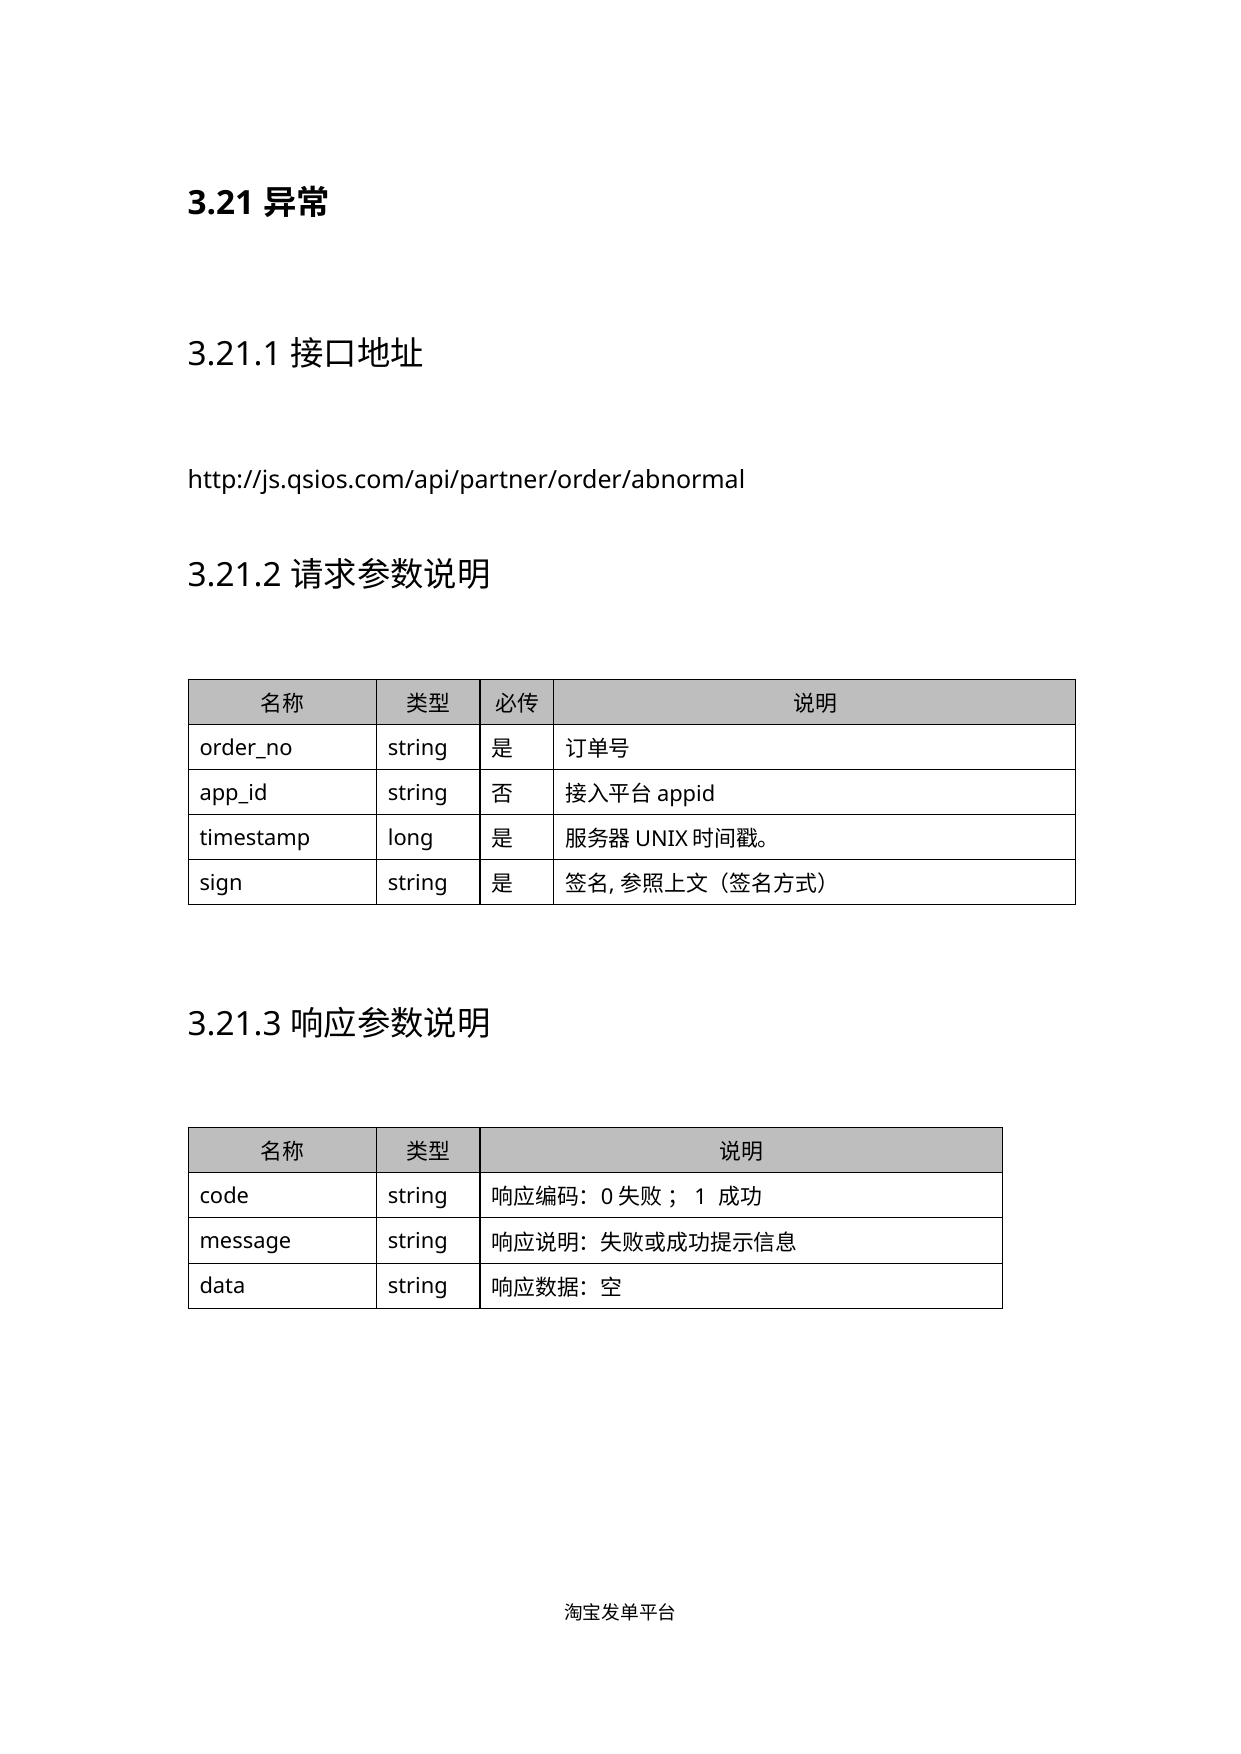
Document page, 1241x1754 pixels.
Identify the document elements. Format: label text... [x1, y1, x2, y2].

subtitle 3.21 异常 [187, 156, 1053, 244]
table_cell long [377, 815, 479, 859]
table_cell 响应说明：失败或成功提示信息 [481, 1218, 1002, 1262]
table_cell 签名, 参照上文（签名方式） [554, 860, 1075, 904]
table_cell code [189, 1173, 376, 1217]
subtitle 3.21.1 接口地址 [187, 307, 1053, 395]
table_cell 服务器UNIX时间戳。 [554, 815, 1075, 859]
table_cell sign [189, 860, 376, 904]
table_cell string [377, 860, 479, 904]
table_cell string [377, 1264, 479, 1307]
subtitle 3.21.2 请求参数说明 [187, 528, 1053, 616]
table_cell 接入平台appid [554, 770, 1075, 814]
table_cell message [189, 1218, 376, 1262]
table_header 说明 [554, 680, 1075, 724]
table_header 名称 [189, 680, 376, 724]
table_cell 否 [481, 770, 553, 814]
table_cell string [377, 1218, 479, 1262]
table_header 名称 [189, 1128, 376, 1172]
table_cell 响应数据：空 [481, 1264, 1002, 1307]
table_cell 是 [481, 815, 553, 859]
table_cell string [377, 770, 479, 814]
table_cell 是 [481, 860, 553, 904]
table_cell 是 [481, 725, 553, 769]
table_cell data [189, 1264, 376, 1307]
table_cell app_id [189, 770, 376, 814]
table_cell order_no [189, 725, 376, 769]
table_cell 响应编码：0 失败 ； 1 成功 [481, 1173, 1002, 1217]
subtitle 3.21.3 响应参数说明 [187, 977, 1053, 1065]
table_cell timestamp [189, 815, 376, 859]
table_header 类型 [377, 1128, 479, 1172]
table_cell string [377, 1173, 479, 1217]
table_cell 订单号 [554, 725, 1075, 769]
text http://js.qsios.com/api/partner/order/abnormal [187, 457, 1053, 501]
table_header 必传 [481, 680, 553, 724]
table_header 类型 [377, 680, 479, 724]
table_header 说明 [481, 1128, 1002, 1172]
table_cell string [377, 725, 479, 769]
